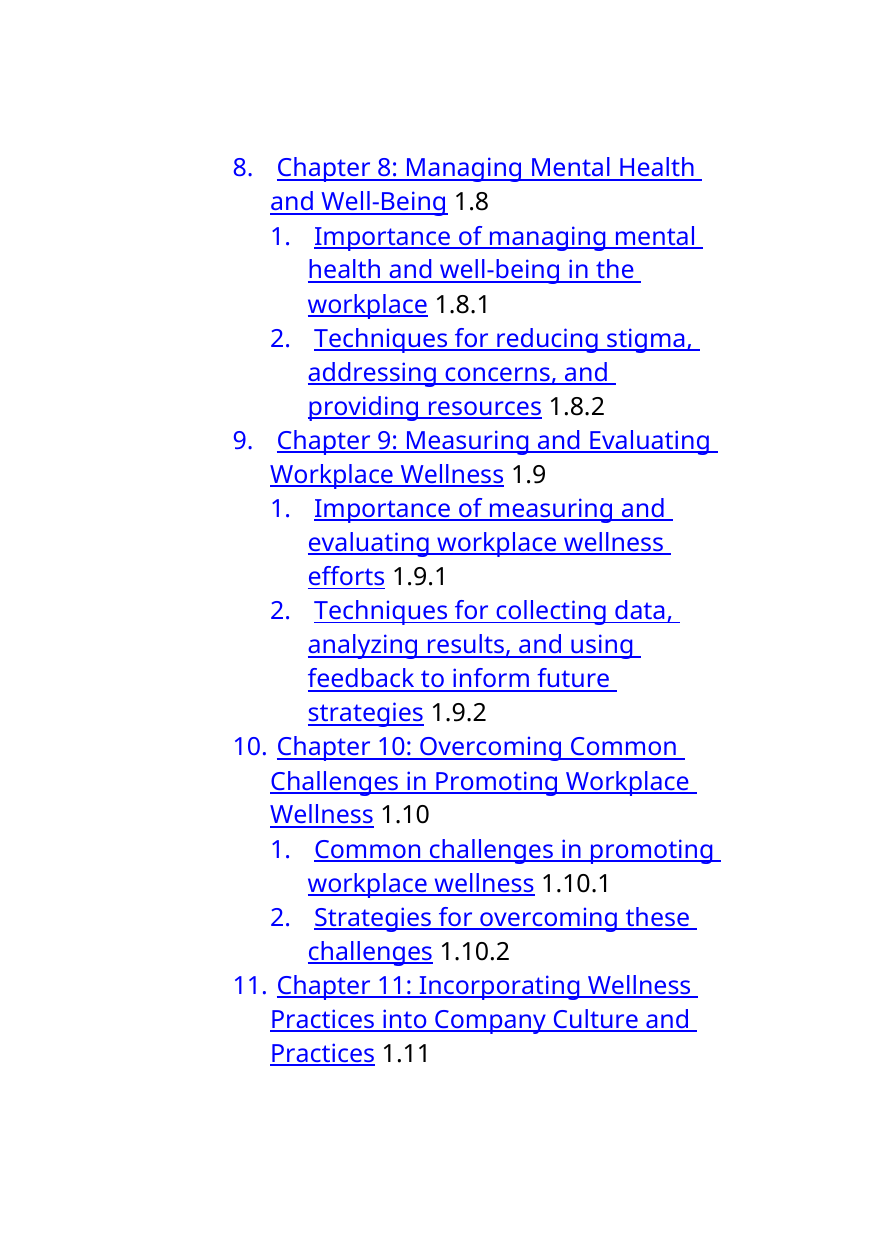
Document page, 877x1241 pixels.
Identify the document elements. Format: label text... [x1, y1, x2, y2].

list Importance of managing mental health and well-being in the workplace 1.8.1 [270, 218, 727, 320]
list Strategies for overcoming these challenges 1.10.2 [270, 899, 727, 967]
list Chapter 10: Overcoming Common Challenges in Promoting Workplace Wellness 1.10 [232, 729, 727, 831]
list Importance of measuring and evaluating workplace wellness efforts 1.9.1 [270, 491, 727, 593]
list Techniques for collecting data, analyzing results, and using feedback to inform future strategies 1.9.2 [270, 593, 727, 729]
list Chapter 8: Managing Mental Health and Well-Being 1.8 [232, 150, 727, 218]
list Chapter 11: Incorporating Wellness Practices into Company Culture and Practices 1.11 [232, 967, 727, 1070]
list Chapter 9: Measuring and Evaluating Workplace Wellness 1.9 [232, 422, 727, 491]
list Techniques for reducing stigma, addressing concerns, and providing resources 1.8.2 [270, 320, 727, 422]
list Common challenges in promoting workplace wellness 1.10.1 [270, 831, 727, 899]
